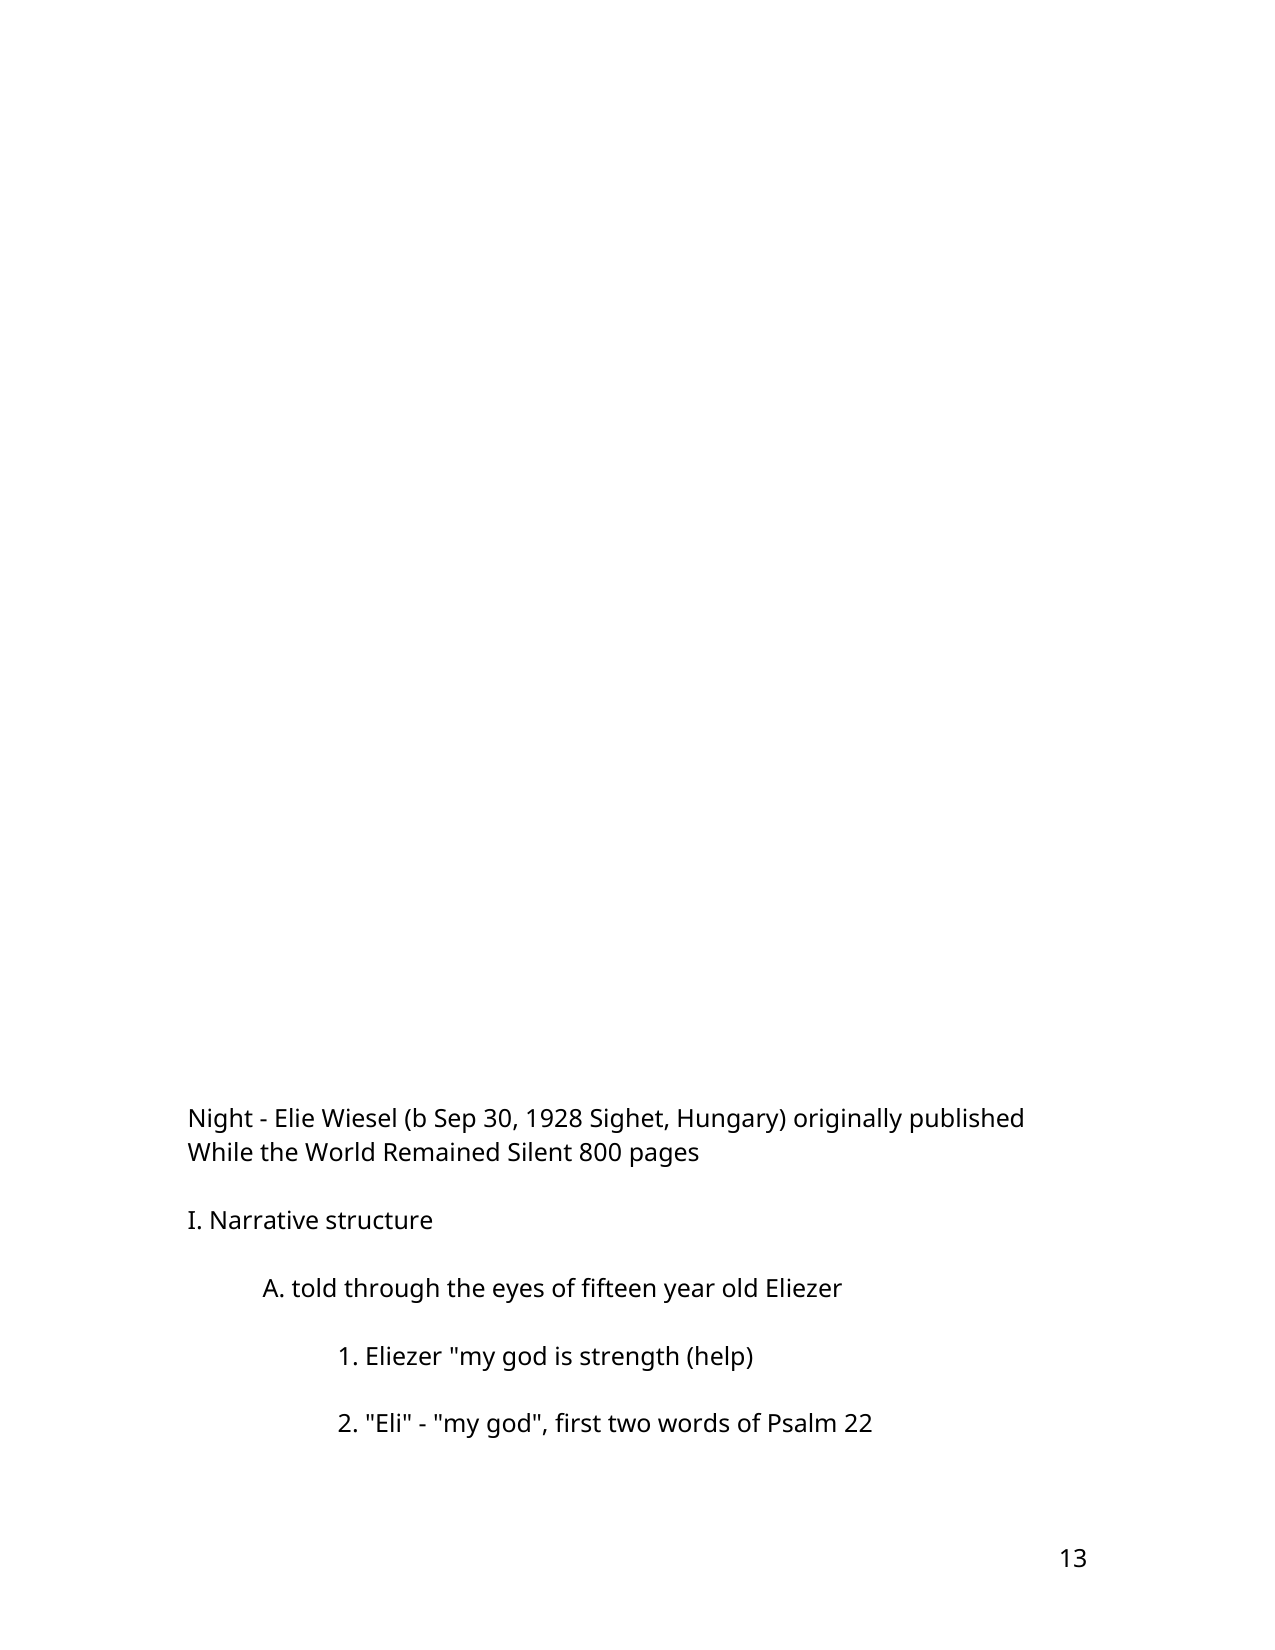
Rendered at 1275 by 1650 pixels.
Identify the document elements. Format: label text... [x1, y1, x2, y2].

text 1. Eliezer "my god is strength (help) [187, 1338, 1087, 1372]
text Night - Elie Wiesel (b Sep 30, 1928 Sighet, Hungary) originally published While the World Remained Silent 800 pages [187, 1101, 1087, 1169]
text I. Narrative structure [187, 1203, 1087, 1237]
text A. told through the eyes of fifteen year old Eliezer [187, 1271, 1087, 1304]
text 2. "Eli" - "my god", first two words of Psalm 22 [187, 1406, 1087, 1440]
